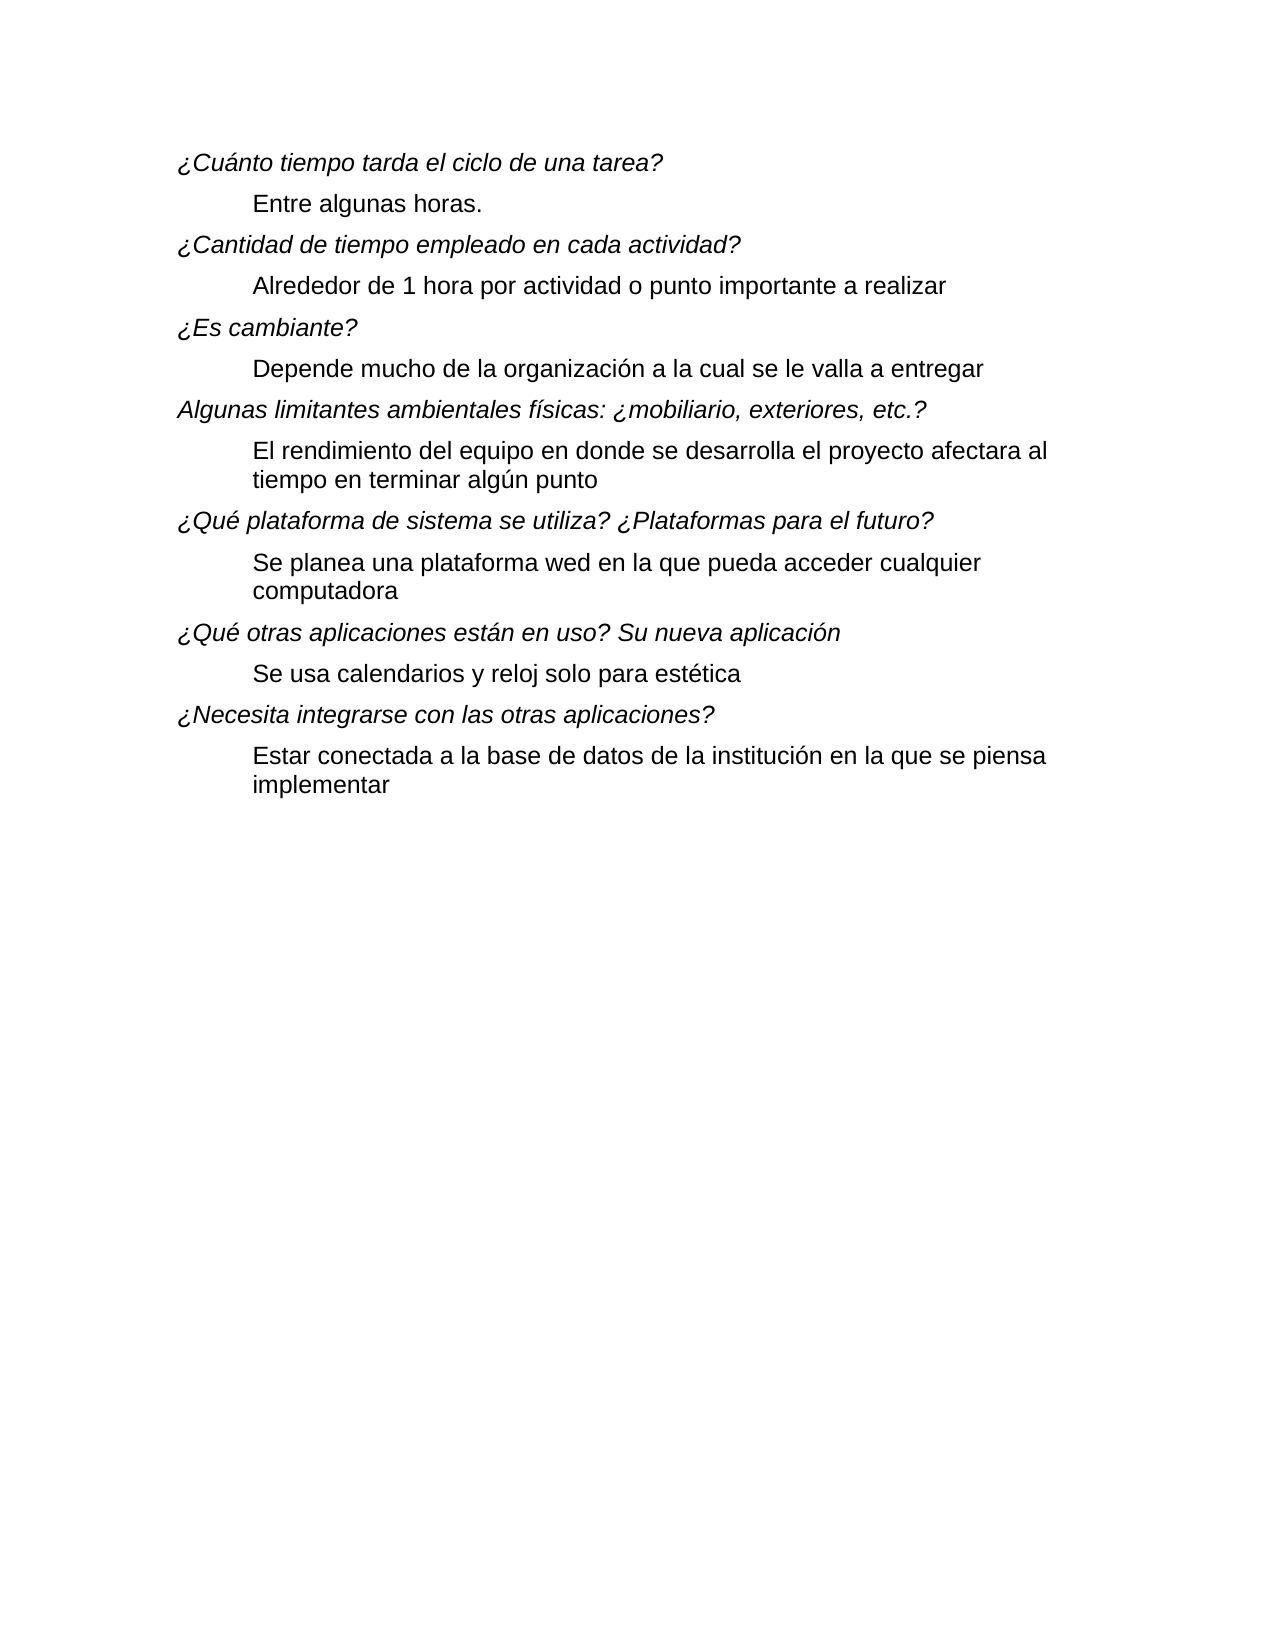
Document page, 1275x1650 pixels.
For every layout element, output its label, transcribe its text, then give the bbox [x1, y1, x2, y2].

text ¿Cantidad de tiempo empleado en cada actividad? [177, 230, 1098, 259]
text Alrededor de 1 hora por actividad o punto importante a realizar [252, 271, 1098, 300]
text Entre algunas horas. [252, 189, 1098, 218]
text Algunas limitantes ambientales físicas: ¿mobiliario, exteriores, etc.? [177, 395, 1098, 424]
text ¿Qué otras aplicaciones están en uso? Su nueva aplicación [177, 618, 1098, 646]
text ¿Necesita integrarse con las otras aplicaciones? [177, 700, 1098, 729]
text Estar conectada a la base de datos de la institución en la que se piensa implementar [252, 741, 1098, 799]
text Se planea una plataforma wed en la que pueda acceder cualquier computadora [252, 548, 1098, 605]
text El rendimiento del equipo en donde se desarrolla el proyecto afectara al tiempo en terminar algún punto [252, 436, 1098, 494]
text Se usa calendarios y reloj solo para estética [252, 659, 1098, 688]
text ¿Qué plataforma de sistema se utiliza? ¿Plataformas para el futuro? [177, 506, 1098, 535]
text Depende mucho de la organización a la cual se le valla a entregar [252, 354, 1098, 383]
text ¿Cuánto tiempo tarda el ciclo de una tarea? [177, 148, 1098, 176]
text ¿Es cambiante? [177, 313, 1098, 341]
